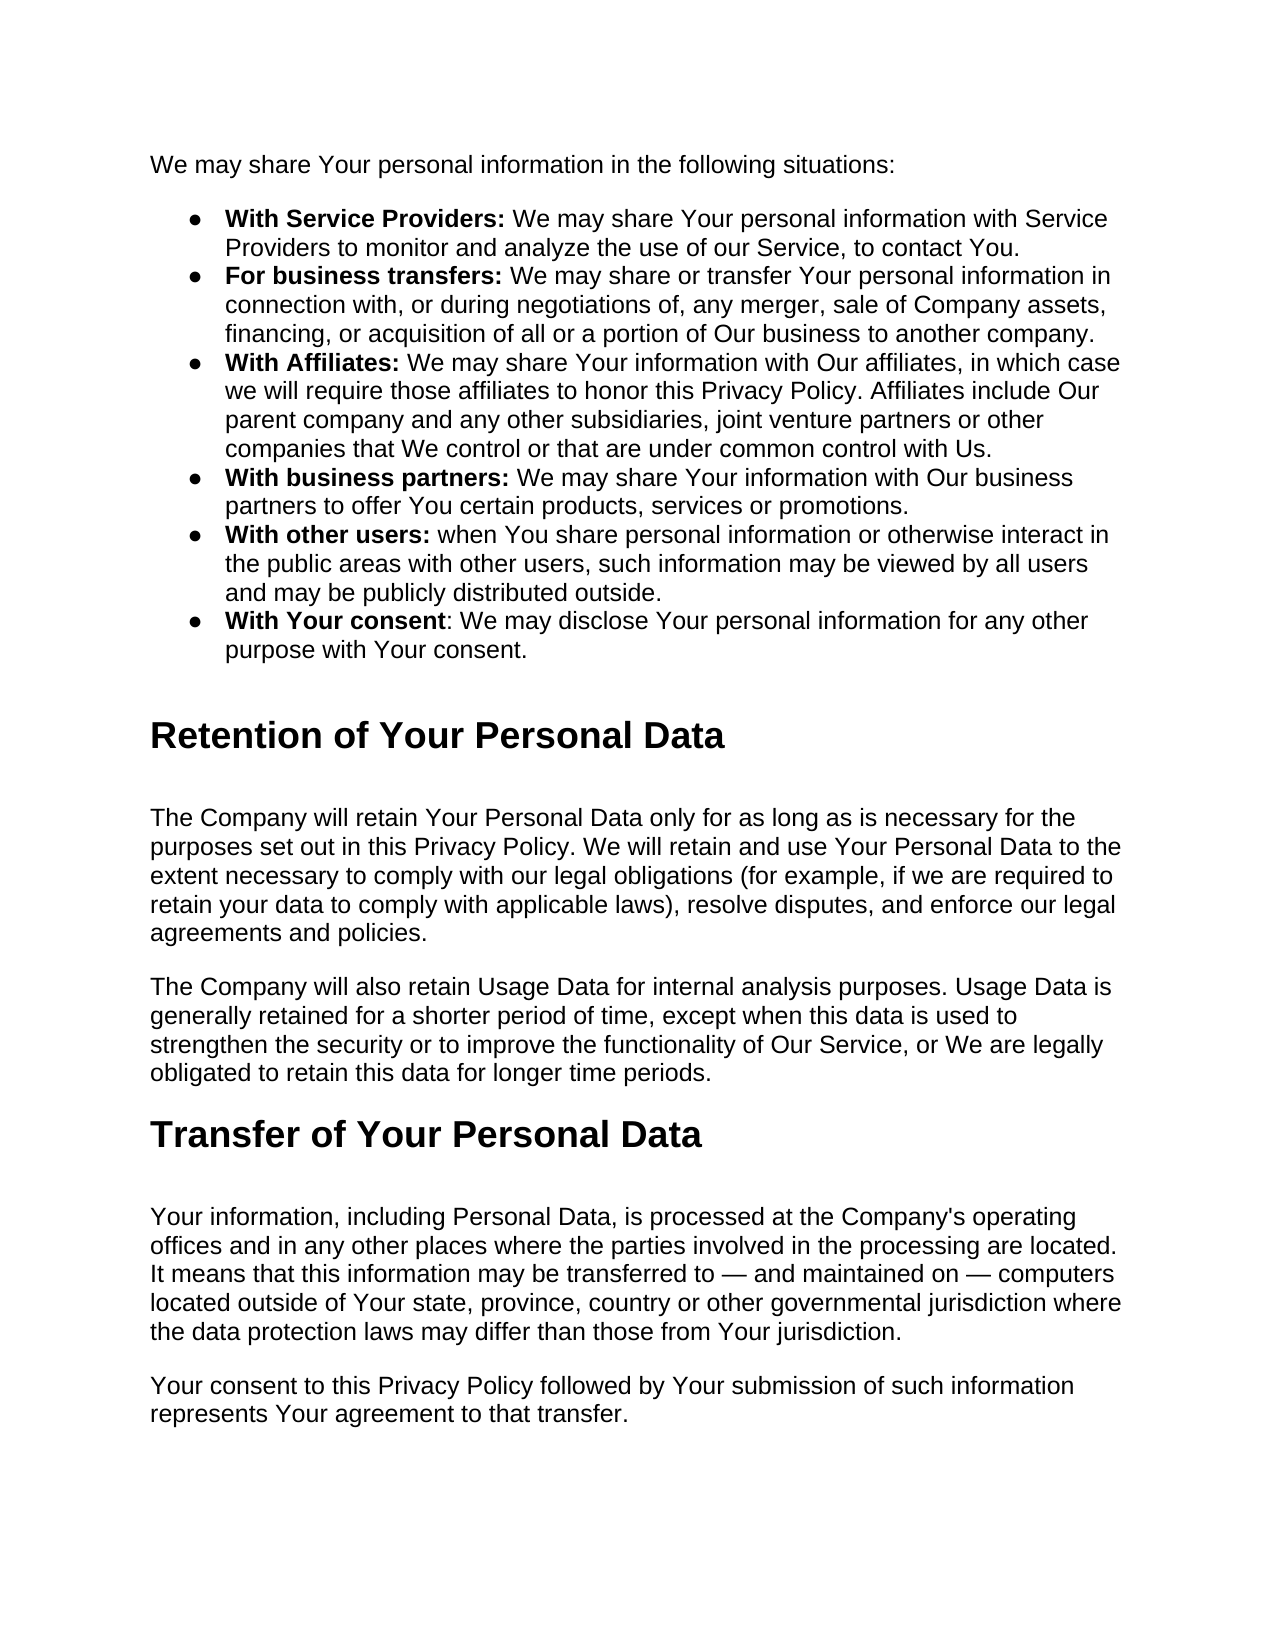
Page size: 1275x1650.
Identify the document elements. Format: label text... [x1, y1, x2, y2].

list For business transfers: We may share or transfer Your personal information in connection with, or during negotiations of, any merger, sale of Company assets, financing, or acquisition of all or a portion of Our business to another company. [187, 261, 1125, 347]
text Your consent to this Privacy Policy followed by Your submission of such information represents Your agreement to that transfer. [150, 1371, 1125, 1428]
text The Company will retain Your Personal Data only for as long as is necessary for the purposes set out in this Privacy Policy. We will retain and use Your Personal Data to the extent necessary to comply with our legal obligations (for example, if we are required to retain your data to comply with applicable laws), resolve disputes, and enforce our legal agreements and policies. [150, 803, 1125, 947]
subtitle Transfer of Your Personal Data [150, 1112, 1125, 1155]
text Your information, including Personal Data, is processed at the Company's operating offices and in any other places where the parties involved in the processing are located. It means that this information may be transferred to — and maintained on — computers located outside of Your state, province, country or other governmental jurisdiction where the data protection laws may differ than those from Your jurisdiction. [150, 1202, 1125, 1346]
list With Service Providers: We may share Your personal information with Service Providers to monitor and analyze the use of our Service, to contact You. [187, 204, 1125, 261]
list With other users: when You share personal information or otherwise interact in the public areas with other users, such information may be viewed by all users and may be publicly distributed outside. [187, 520, 1125, 606]
list With business partners: We may share Your information with Our business partners to offer You certain products, services or promotions. [187, 462, 1125, 520]
list With Your consent: We may disclose Your personal information for any other purpose with Your consent. [187, 606, 1125, 664]
text We may share Your personal information in the following situations: [150, 150, 1125, 179]
text The Company will also retain Usage Data for internal analysis purposes. Usage Data is generally retained for a shorter period of time, except when this data is used to strengthen the security or to improve the functionality of Our Service, or We are legally obligated to retain this data for longer time periods. [150, 972, 1125, 1087]
subtitle Retention of Your Personal Data [150, 714, 1125, 757]
list With Affiliates: We may share Your information with Our affiliates, in which case we will require those affiliates to honor this Privacy Policy. Affiliates include Our parent company and any other subsidiaries, joint venture partners or other companies that We control or that are under common control with Us. [187, 347, 1125, 462]
